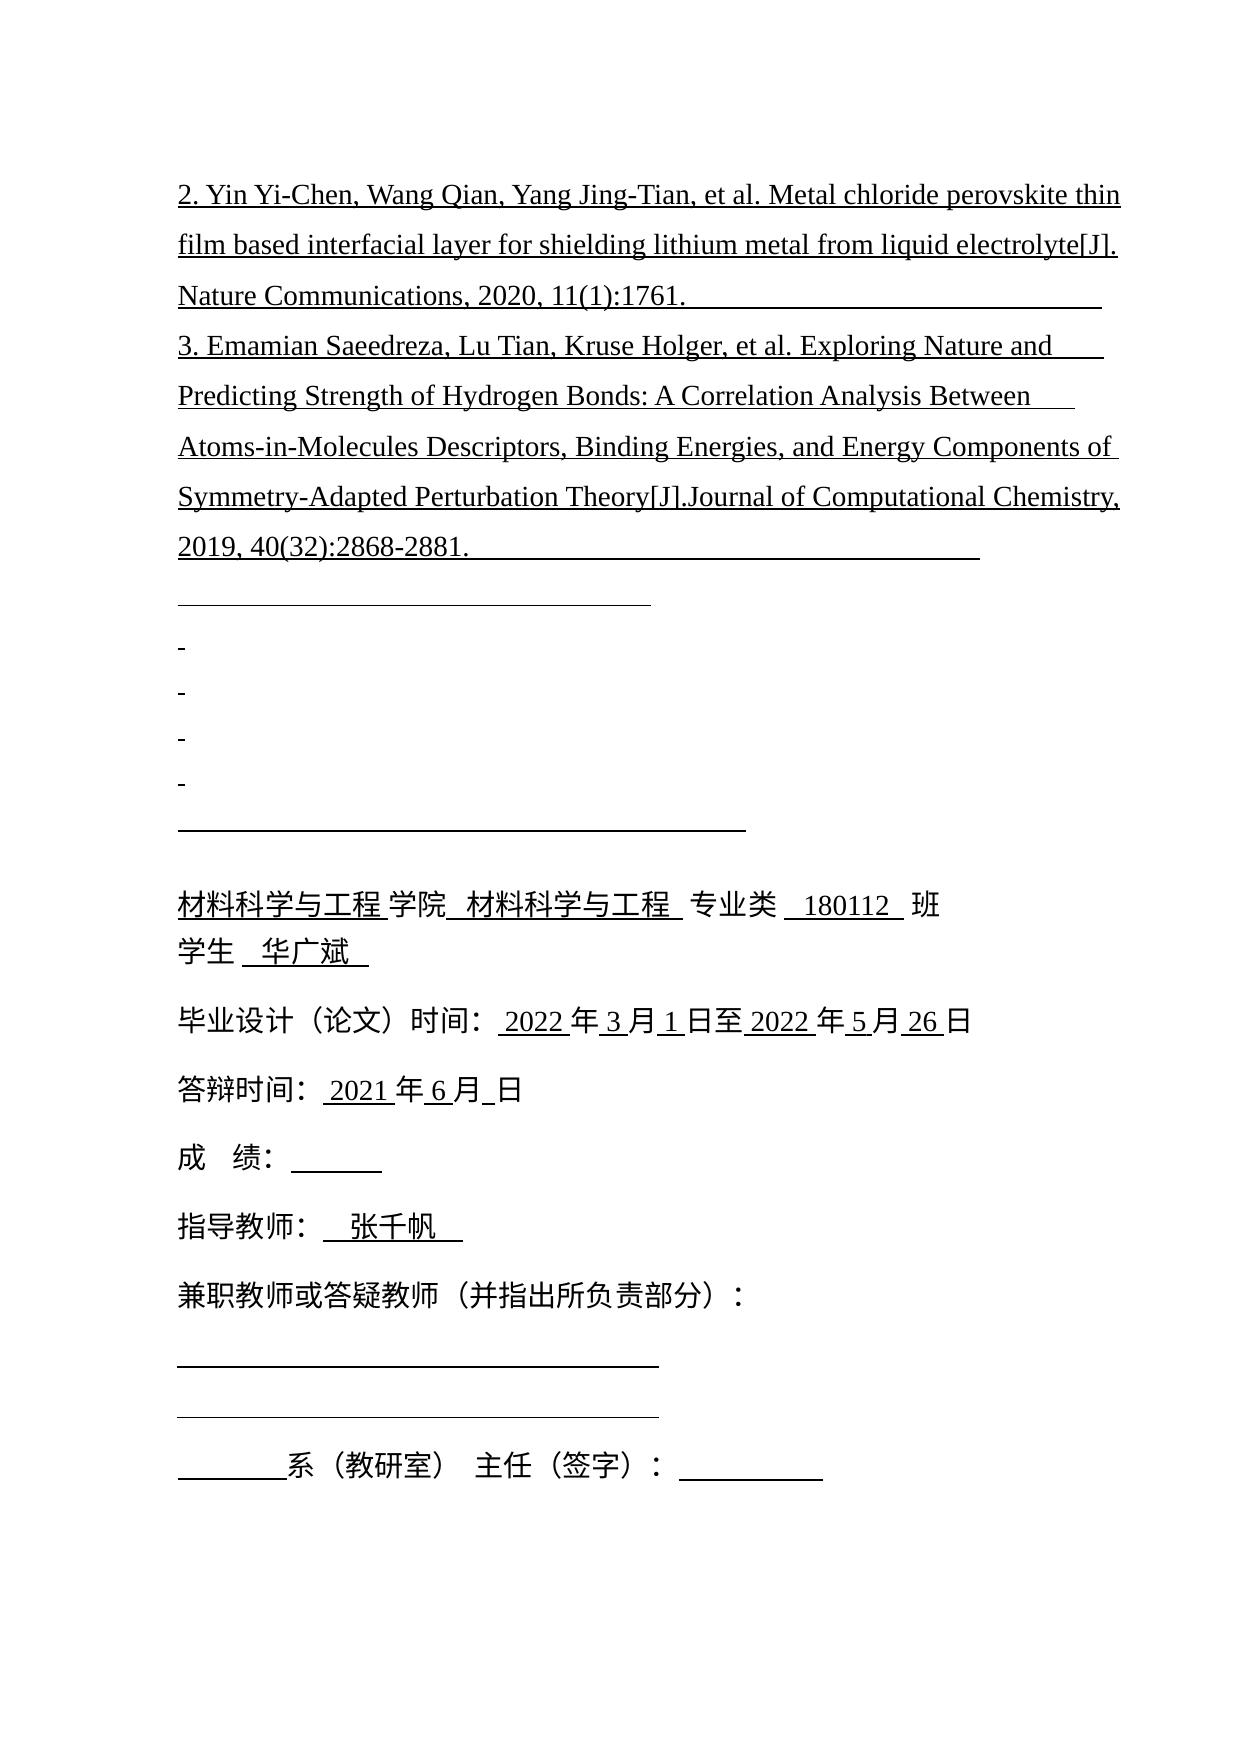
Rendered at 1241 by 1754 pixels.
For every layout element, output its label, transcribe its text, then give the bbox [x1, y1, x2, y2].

text 答辩时间： 2021 年 6 月 日 [177, 1066, 1122, 1109]
text 兼职教师或答疑教师（并指出所负责部分）： [177, 1272, 1122, 1314]
text 2. Yin Yi-Chen, Wang Qian, Yang Jing-Tian, et al. Metal chloride perovskite thin film based interfacial layer for shielding lithium metal from liquid electrolyte[J]. Nature Communications, 2020, 11(1):1761. [177, 177, 1122, 311]
text 3. Emamian Saeedreza, Lu Tian, Kruse Holger, et al. Exploring Nature and Predicting Strength of Hydrogen Bonds: A Correlation Analysis Between Atoms-in-Molecules Descriptors, Binding Energies, and Energy Components of Symmetry-Adapted Perturbation Theory[J].Journal of Computational Chemistry, 2019, 40(32):2868-2881. [177, 328, 1122, 563]
text 系（教研室） 主任（签字）： [177, 1442, 1122, 1485]
text 成 绩： [177, 1135, 1122, 1177]
text 指导教师： 张千帆 [177, 1204, 1122, 1246]
text 材料科学与工程 学院 材料科学与工程 专业类 180112 班 [177, 882, 1122, 924]
text 毕业设计（论文）时间： 2022 年 3 月 1 日至 2022 年 5月 26 日 [177, 998, 1122, 1040]
text 学生 华广斌 [177, 929, 1122, 971]
